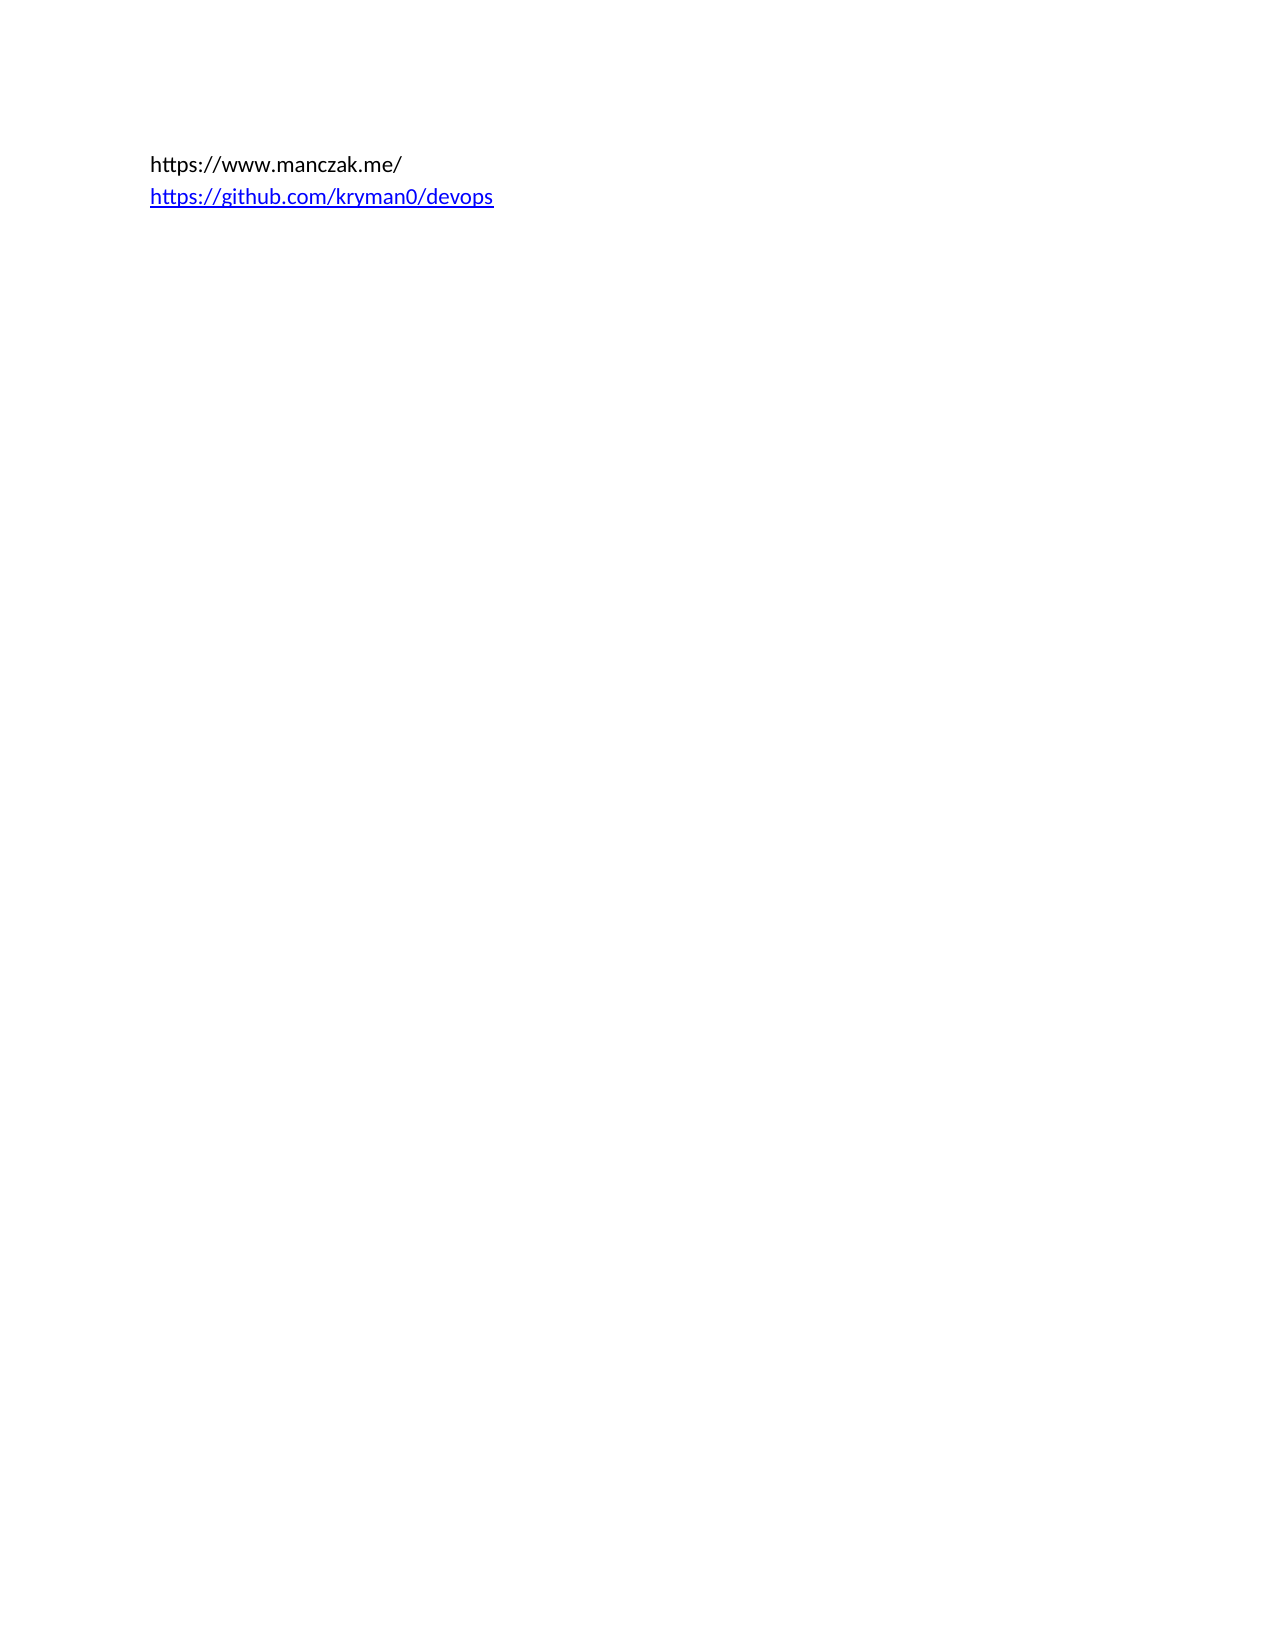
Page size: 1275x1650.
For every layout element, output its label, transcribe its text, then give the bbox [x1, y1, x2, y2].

text https://www.manczak.me/ https://github.com/kryman0/devops [150, 150, 1125, 210]
